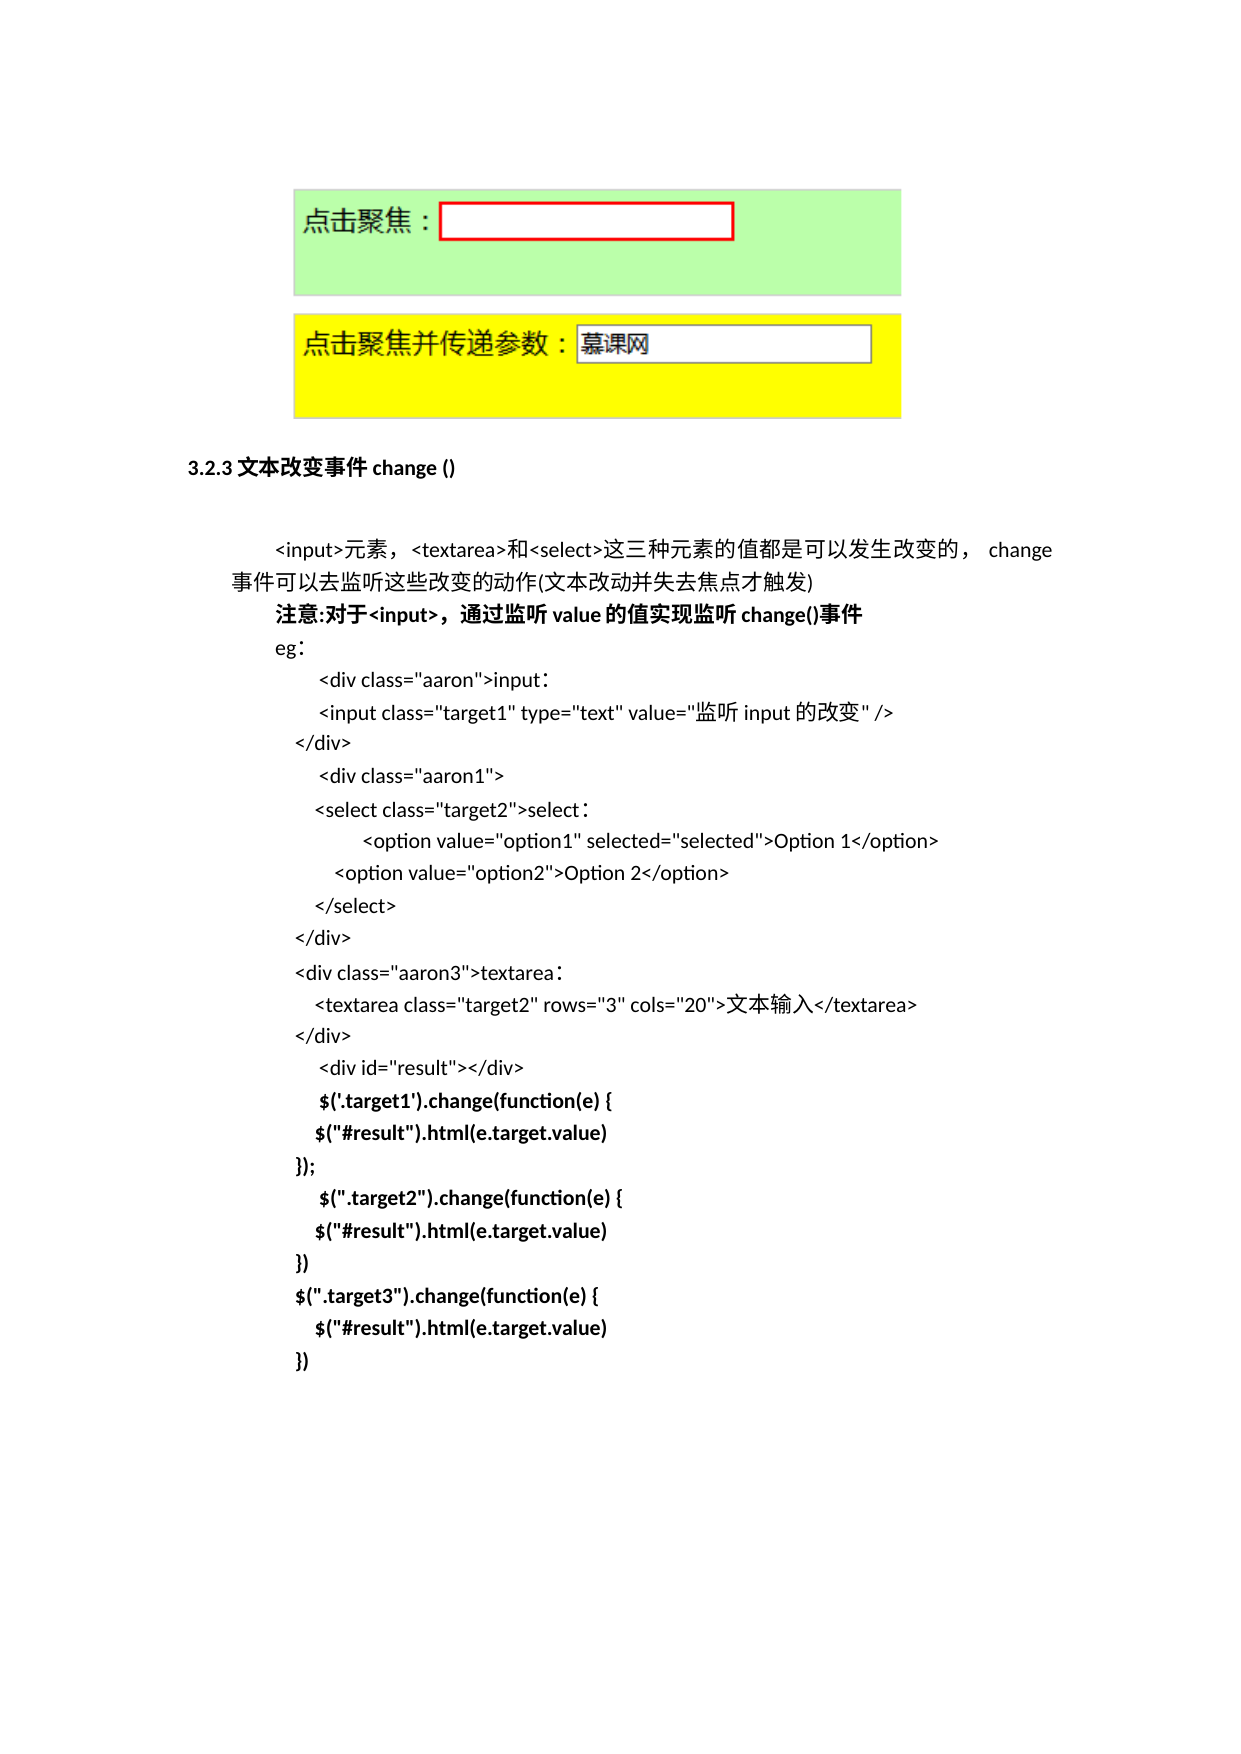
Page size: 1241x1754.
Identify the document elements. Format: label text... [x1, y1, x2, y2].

text <textarea class="target2" rows="3" cols="20">文本输入</textarea> [231, 987, 1053, 1019]
text </div> [231, 727, 1053, 759]
text $(".target2").change(function(e) { [231, 1182, 1053, 1214]
text <div class="aaron3">textarea： [231, 954, 1053, 987]
text <input class="target1" type="text" value="监听input的改变" /> [231, 694, 1053, 727]
text <option value="option2">Option 2</option> [231, 857, 1053, 889]
text $("#result").html(e.target.value) [231, 1312, 1053, 1344]
text </select> [231, 889, 1053, 922]
text </div> [231, 922, 1053, 954]
text $('.target1').change(function(e) { [231, 1084, 1053, 1117]
text <div class="aaron">input： [231, 662, 1053, 694]
subtitle 3.2.3文本改变事件change () [187, 449, 1053, 482]
text }); [231, 1149, 1053, 1182]
text $("#result").html(e.target.value) [231, 1117, 1053, 1149]
text 注意:对于<input>，通过监听value的值实现监听change()事件 [231, 597, 1053, 629]
text <option value="option1" selected="selected">Option 1</option> [231, 824, 1053, 857]
text <select class="target2">select： [231, 792, 1053, 824]
text $("#result").html(e.target.value) [231, 1214, 1053, 1247]
text <div class="aaron1"> [231, 759, 1053, 792]
text <input>元素，<textarea>和<select>这三种元素的值都是可以发生改变的， change事件可以去监听这些改变的动作(文本改动并失去焦点才触发) [231, 532, 1053, 597]
text $(".target3").change(function(e) { [231, 1279, 1053, 1312]
text }) [231, 1344, 1053, 1377]
text }) [231, 1247, 1053, 1279]
text <div id="result"></div> [231, 1052, 1053, 1084]
text </div> [231, 1019, 1053, 1052]
text eg： [231, 629, 1053, 662]
picture [275, 162, 902, 419]
